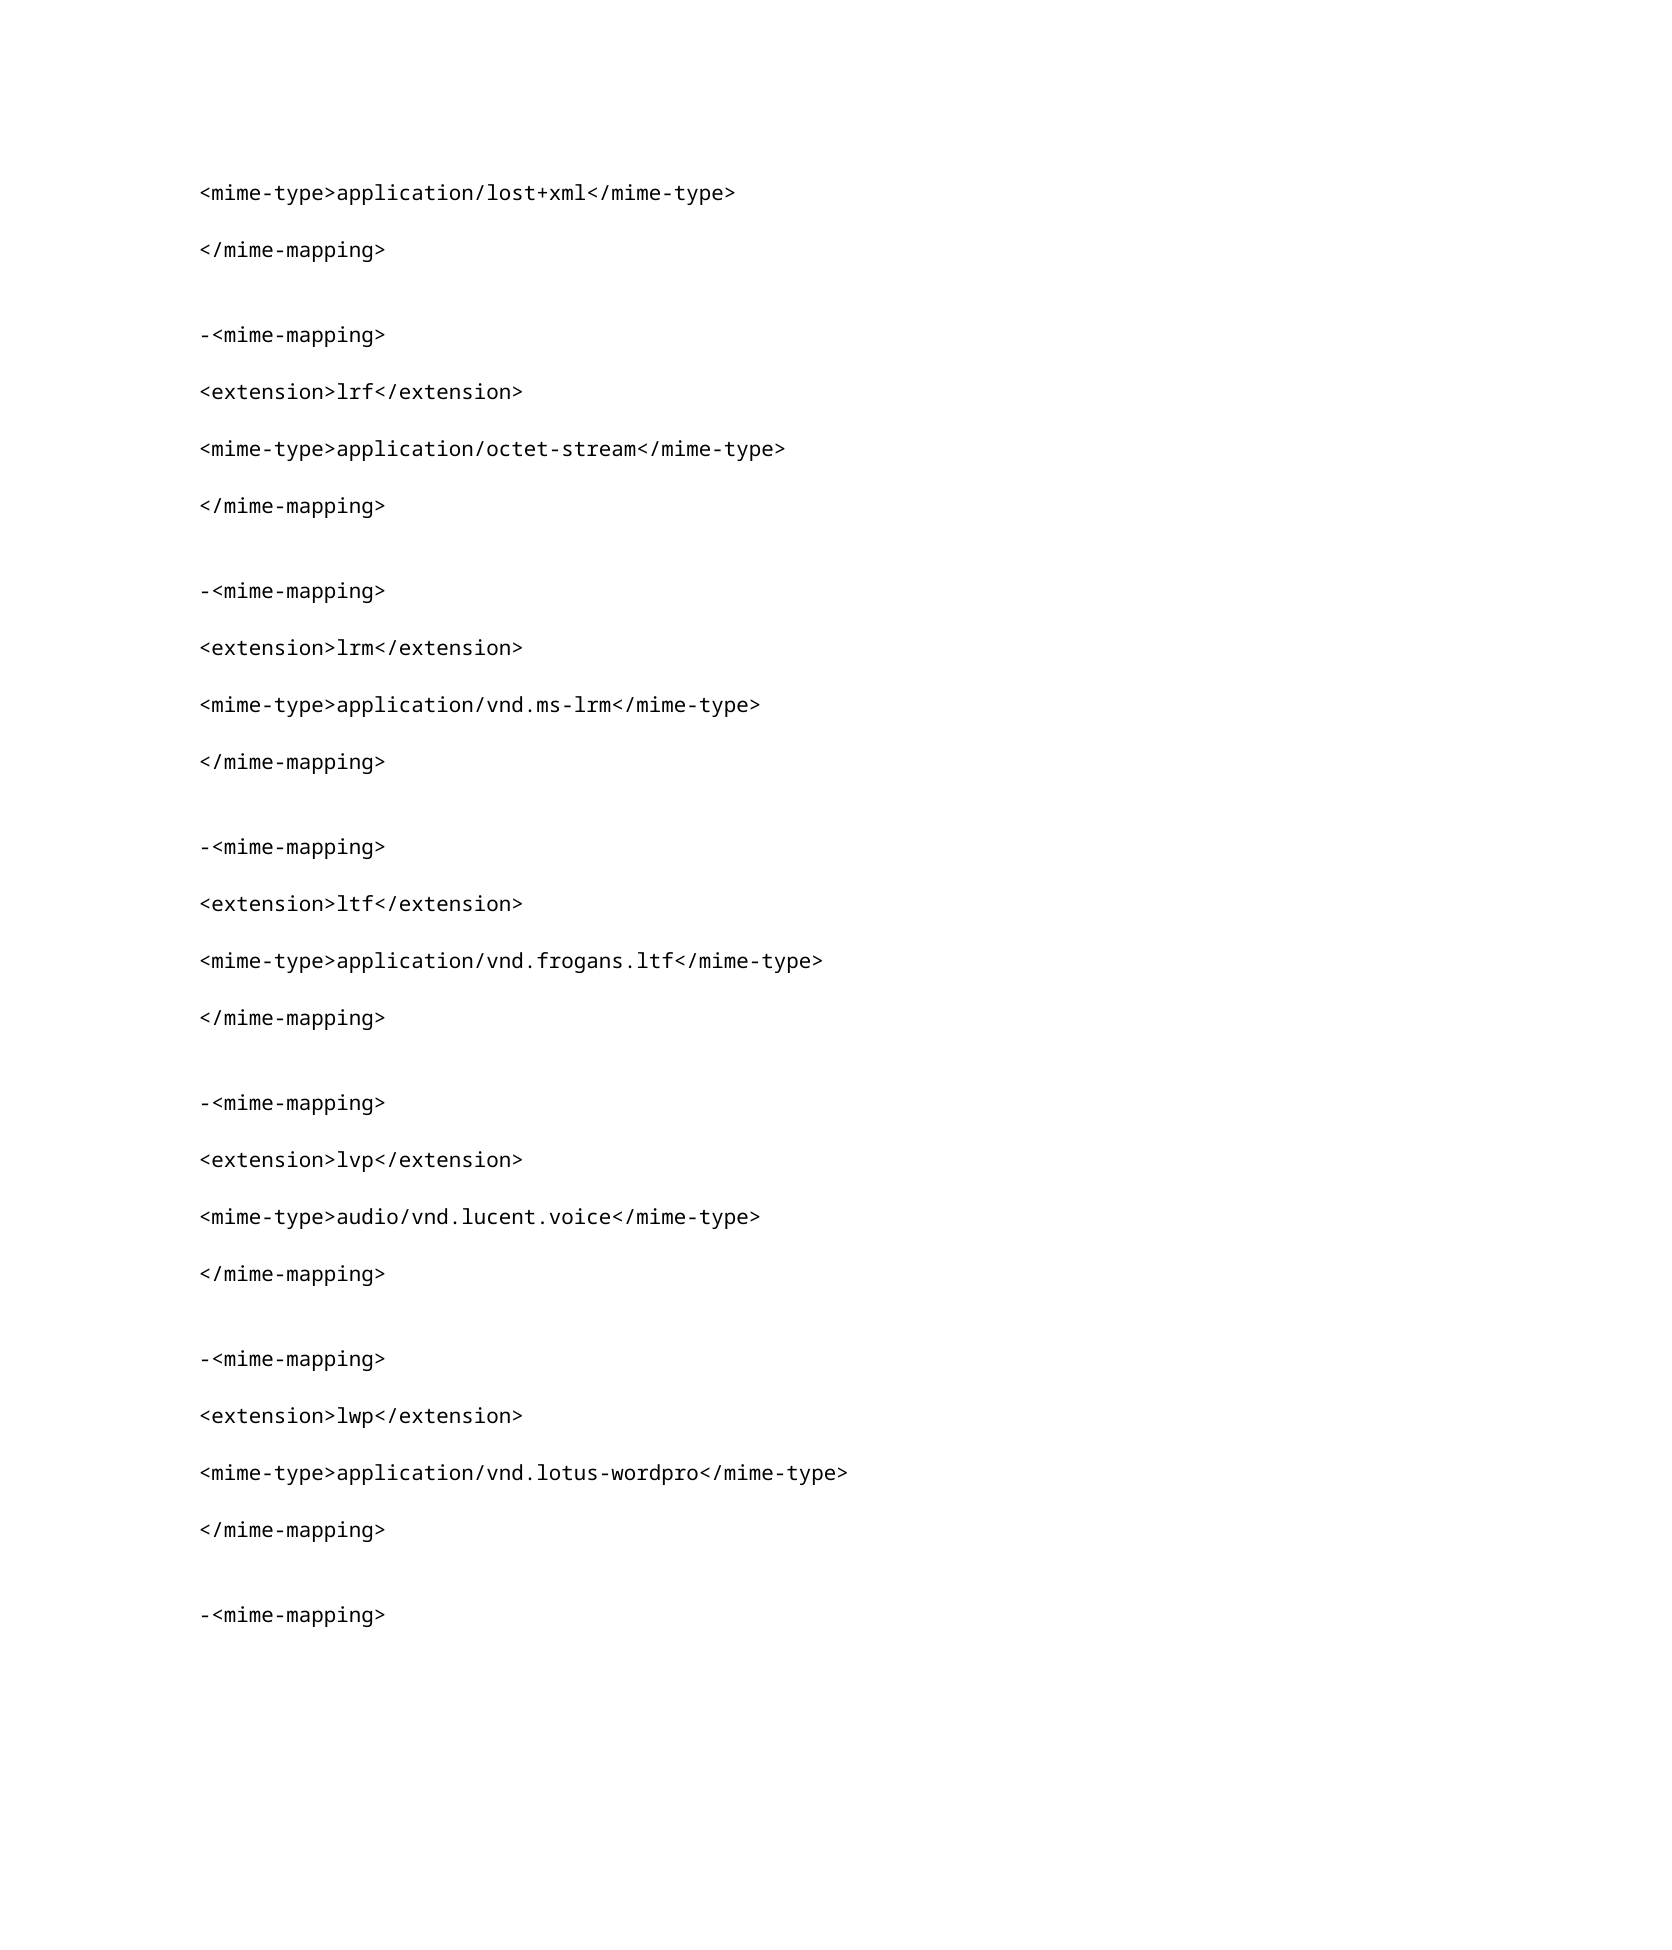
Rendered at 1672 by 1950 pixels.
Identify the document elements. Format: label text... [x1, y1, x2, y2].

text <mime-type>application/vnd.frogans.ltf</mime-type> [198, 946, 1473, 975]
text </mime-mapping> [198, 747, 1473, 776]
text -<mime-mapping> [198, 1600, 1473, 1629]
text </mime-mapping> [198, 1259, 1473, 1287]
text <extension>lwp</extension> [198, 1401, 1473, 1430]
text </mime-mapping> [198, 1003, 1473, 1032]
text <extension>lrf</extension> [198, 377, 1473, 406]
text -<mime-mapping> [198, 1344, 1473, 1373]
text -<mime-mapping> [198, 1088, 1473, 1117]
text <extension>ltf</extension> [198, 889, 1473, 918]
text <mime-type>application/vnd.ms-lrm</mime-type> [198, 690, 1473, 719]
text <mime-type>application/lost+xml</mime-type> [198, 178, 1473, 207]
text </mime-mapping> [198, 491, 1473, 520]
text -<mime-mapping> [198, 832, 1473, 861]
text -<mime-mapping> [198, 321, 1473, 349]
text -<mime-mapping> [198, 577, 1473, 605]
text <mime-type>audio/vnd.lucent.voice</mime-type> [198, 1202, 1473, 1231]
text <mime-type>application/vnd.lotus-wordpro</mime-type> [198, 1458, 1473, 1487]
text <extension>lrm</extension> [198, 633, 1473, 662]
text <extension>lvp</extension> [198, 1145, 1473, 1174]
text </mime-mapping> [198, 1515, 1473, 1543]
text <mime-type>application/octet-stream</mime-type> [198, 434, 1473, 463]
text </mime-mapping> [198, 235, 1473, 264]
